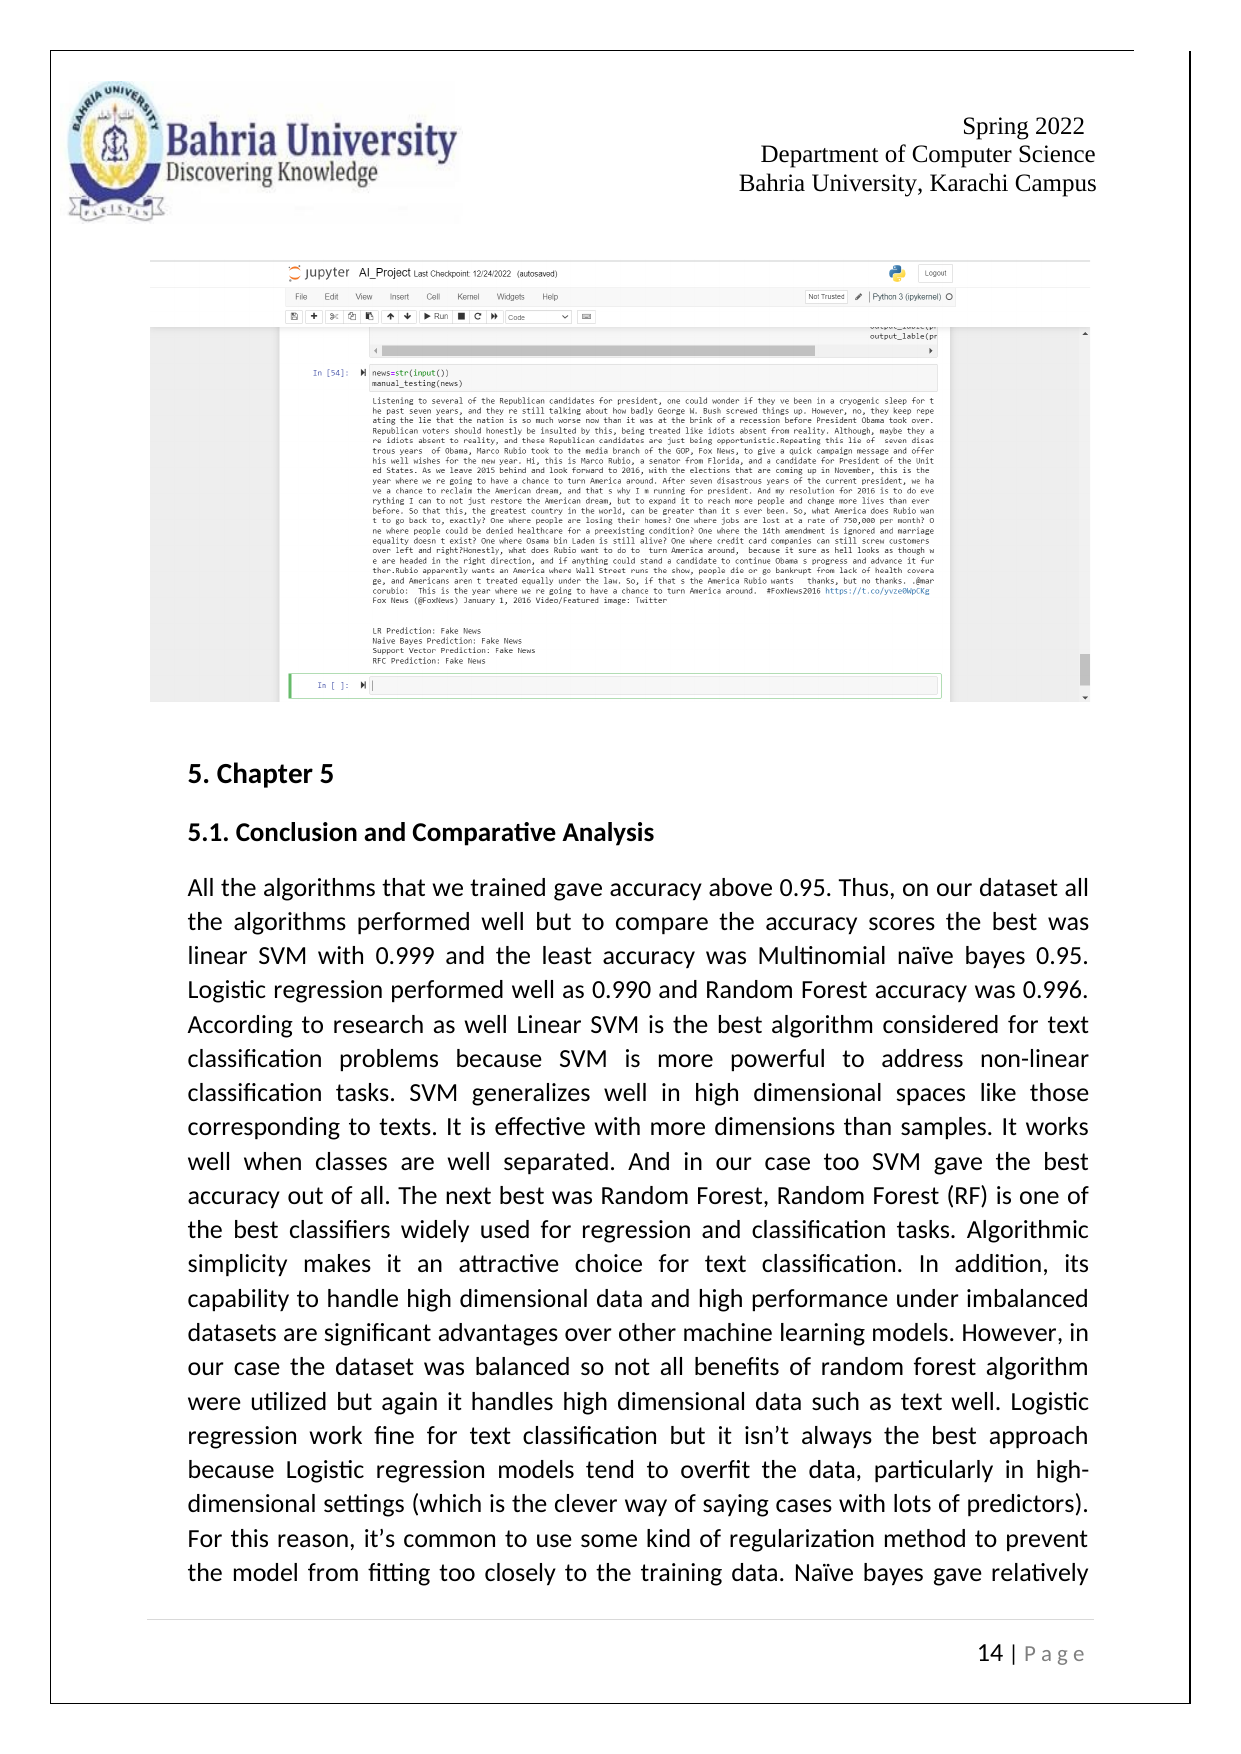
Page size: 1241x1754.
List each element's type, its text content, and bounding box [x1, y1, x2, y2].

picture [150, 259, 1091, 702]
subtitle 5. Chapter 5 [187, 755, 1091, 791]
subtitle 5.1. Conclusion and Comparative Analysis [187, 815, 1091, 848]
picture [60, 81, 463, 224]
